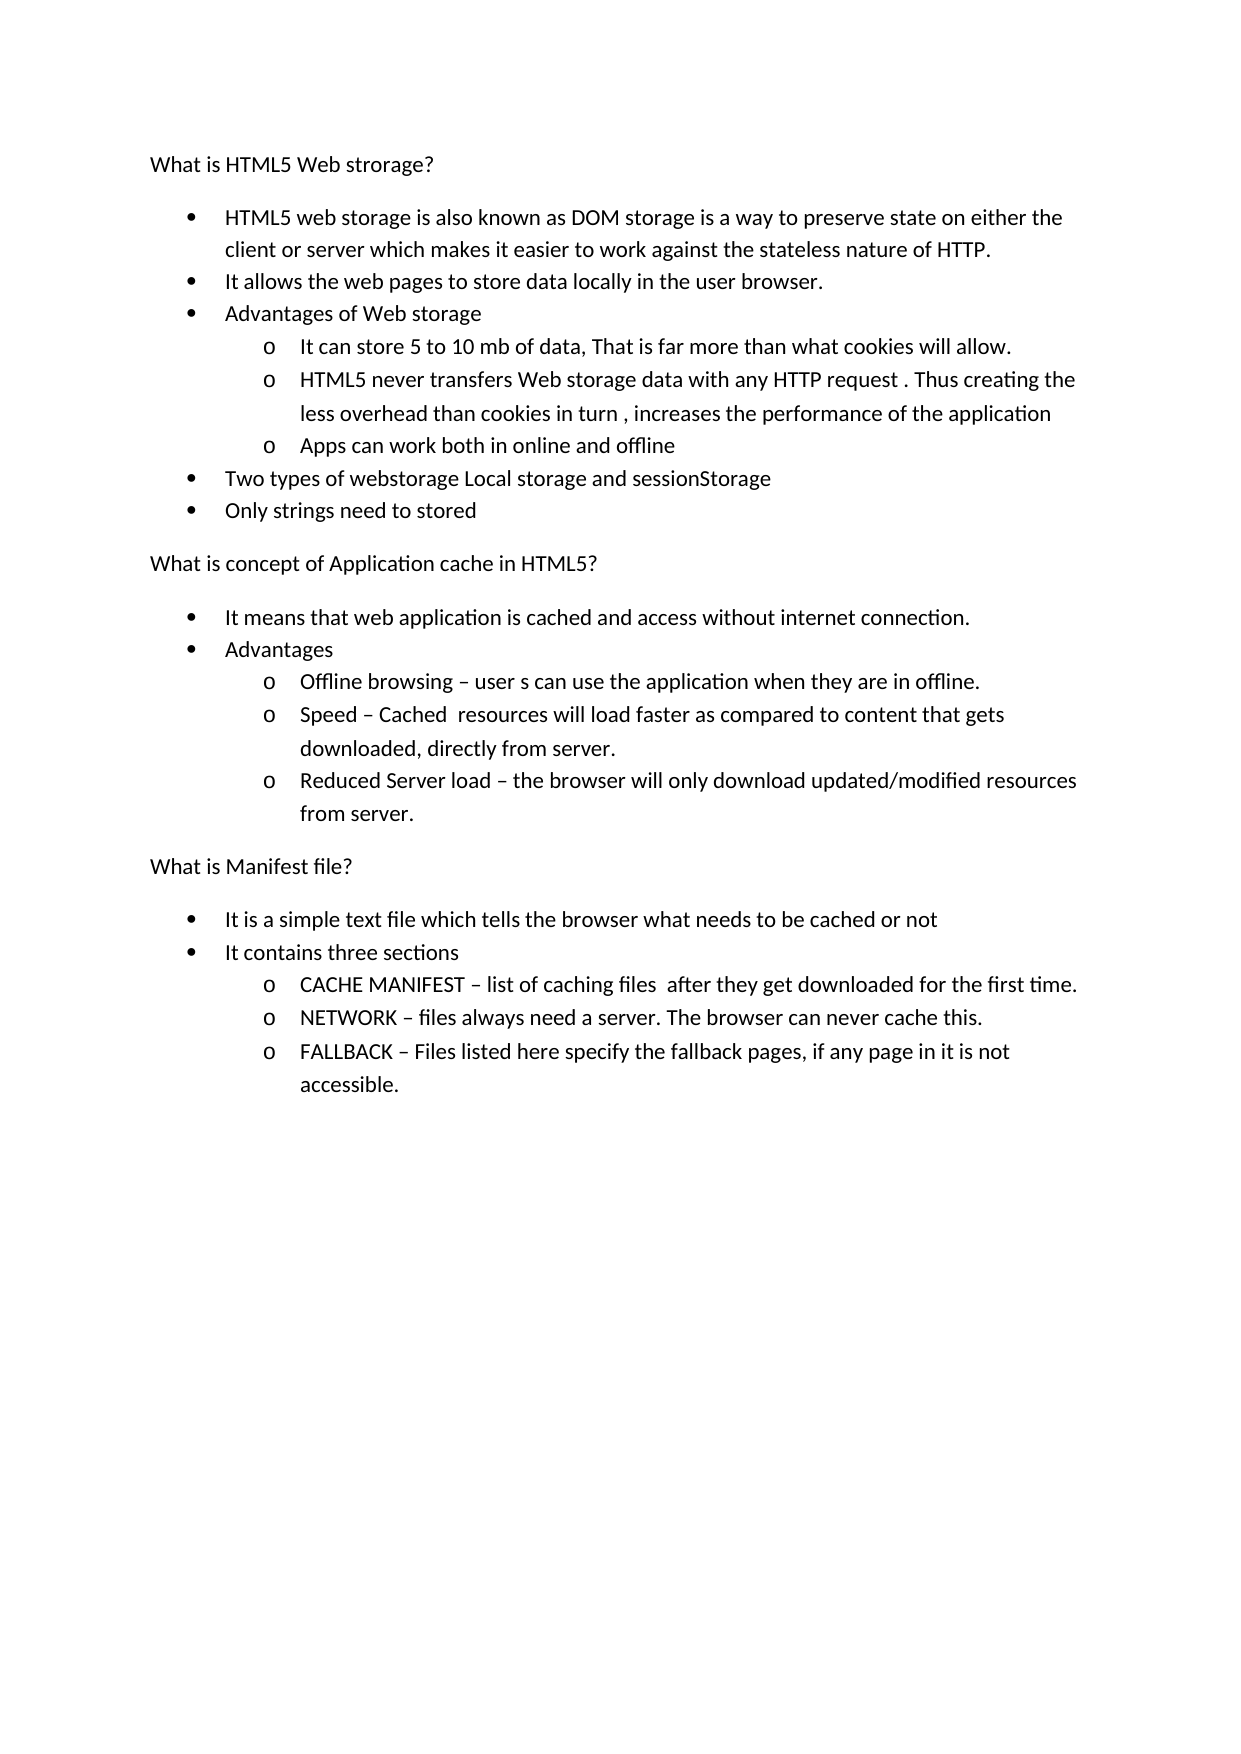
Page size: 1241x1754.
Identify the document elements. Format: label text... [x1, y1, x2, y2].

list Only strings need to stored [187, 497, 1090, 524]
list Advantages [187, 635, 1090, 663]
list CACHE MANIFEST – list of caching files after they get downloaded for the first time. [262, 970, 1090, 999]
list Apps can work both in online and offline [262, 431, 1090, 460]
list It means that web application is cached and access without internet connection. [187, 603, 1090, 631]
list It allows the web pages to store data locally in the user browser. [187, 267, 1090, 295]
text What is HTML5 Web strorage? [150, 150, 1090, 178]
list Advantages of Web storage [187, 299, 1090, 328]
list NETWORK – files always need a server. The browser can never cache this. [262, 1003, 1090, 1032]
list Two types of webstorage Local storage and sessionStorage [187, 464, 1090, 492]
list It contains three sections [187, 938, 1090, 966]
text What is Manifest file? [150, 852, 1090, 880]
text What is concept of Application cache in HTML5? [150, 549, 1090, 578]
list Reduced Server load – the browser will only download updated/modified resources from server. [262, 766, 1090, 827]
list HTML5 web storage is also known as DOM storage is a way to preserve state on either the client or server which makes it easier to work against the stateless nature of HTTP. [187, 203, 1090, 263]
list HTML5 never transfers Web storage data with any HTTP request . Thus creating the less overhead than cookies in turn , increases the performance of the application [262, 365, 1090, 427]
list It is a simple text file which tells the browser what needs to be cached or not [187, 905, 1090, 933]
list It can store 5 to 10 mb of data, That is far more than what cookies will allow. [262, 332, 1090, 361]
list Offline browsing – user s can use the application when they are in offline. [262, 667, 1090, 696]
list FALLBACK – Files listed here specify the fallback pages, if any page in it is not accessible. [262, 1037, 1090, 1098]
list Speed – Cached resources will load faster as compared to content that gets downloaded, directly from server. [262, 701, 1090, 762]
